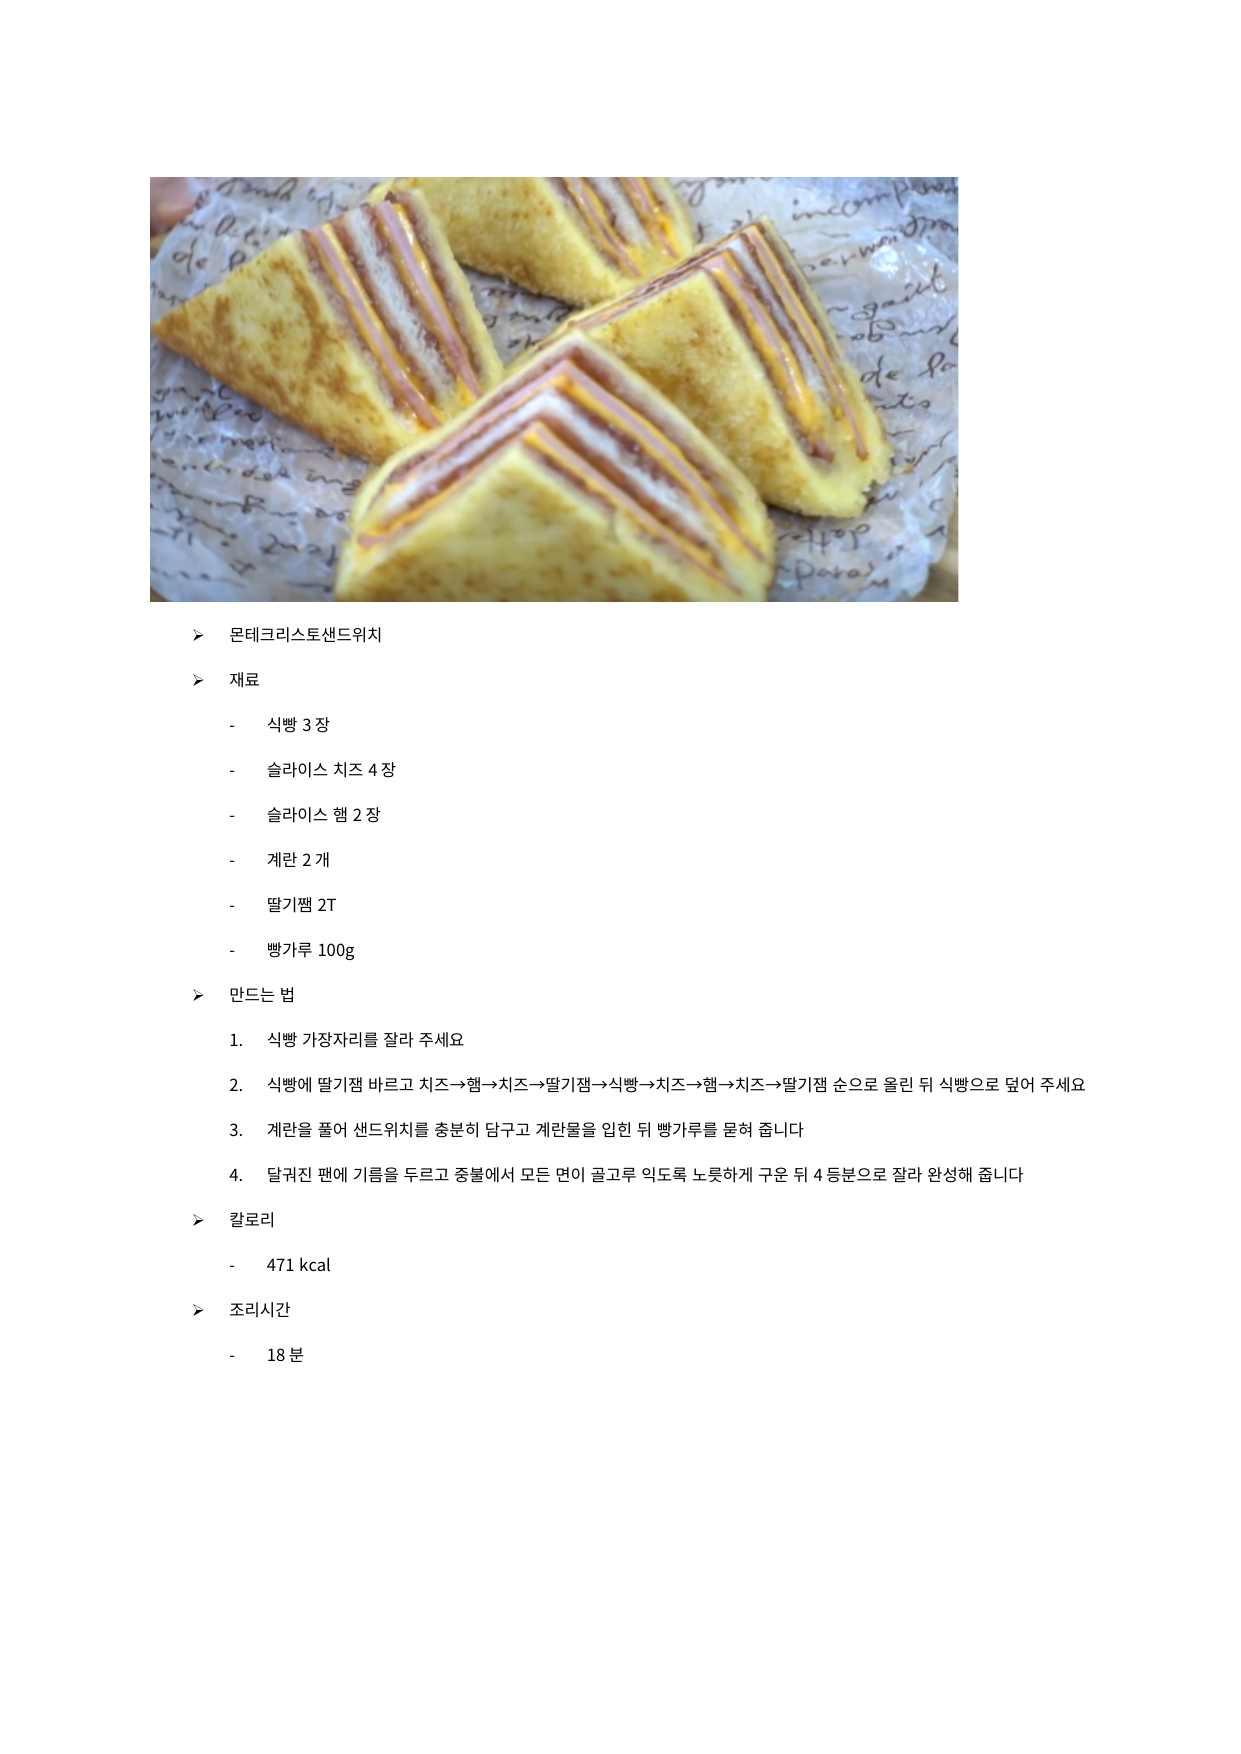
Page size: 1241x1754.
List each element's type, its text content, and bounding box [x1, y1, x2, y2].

list 재료 [192, 667, 1090, 691]
list 칼로리 [192, 1207, 1090, 1231]
list 식빵에 딸기잼 바르고 치즈→햄→치즈→딸기잼→식빵→치즈→햄→치즈→딸기잼 순으로 올린 뒤 식빵으로 덮어 주세요 [229, 1072, 1090, 1096]
list 계란 2개 [229, 847, 1090, 871]
picture [150, 177, 959, 602]
list 식빵 3장 [229, 712, 1090, 736]
list 슬라이스 햄 2장 [229, 802, 1090, 826]
list 딸기쨈 2T [229, 892, 1090, 916]
list 만드는 법 [192, 982, 1090, 1006]
list 달궈진 팬에 기름을 두르고 중불에서 모든 면이 골고루 익도록 노릇하게 구운 뒤 4등분으로 잘라 완성해 줍니다 [229, 1162, 1090, 1186]
list 계란을 풀어 샌드위치를 충분히 담구고 계란물을 입힌 뒤 빵가루를 묻혀 줍니다 [229, 1117, 1090, 1141]
list 식빵 가장자리를 잘라 주세요 [229, 1027, 1090, 1051]
list 471 kcal [229, 1252, 1090, 1276]
list 몬테크리스토샌드위치 [192, 622, 1090, 646]
list 조리시간 [192, 1297, 1090, 1321]
list 18분 [229, 1342, 1090, 1366]
list 슬라이스 치즈 4장 [229, 757, 1090, 781]
list 빵가루 100g [229, 937, 1090, 961]
